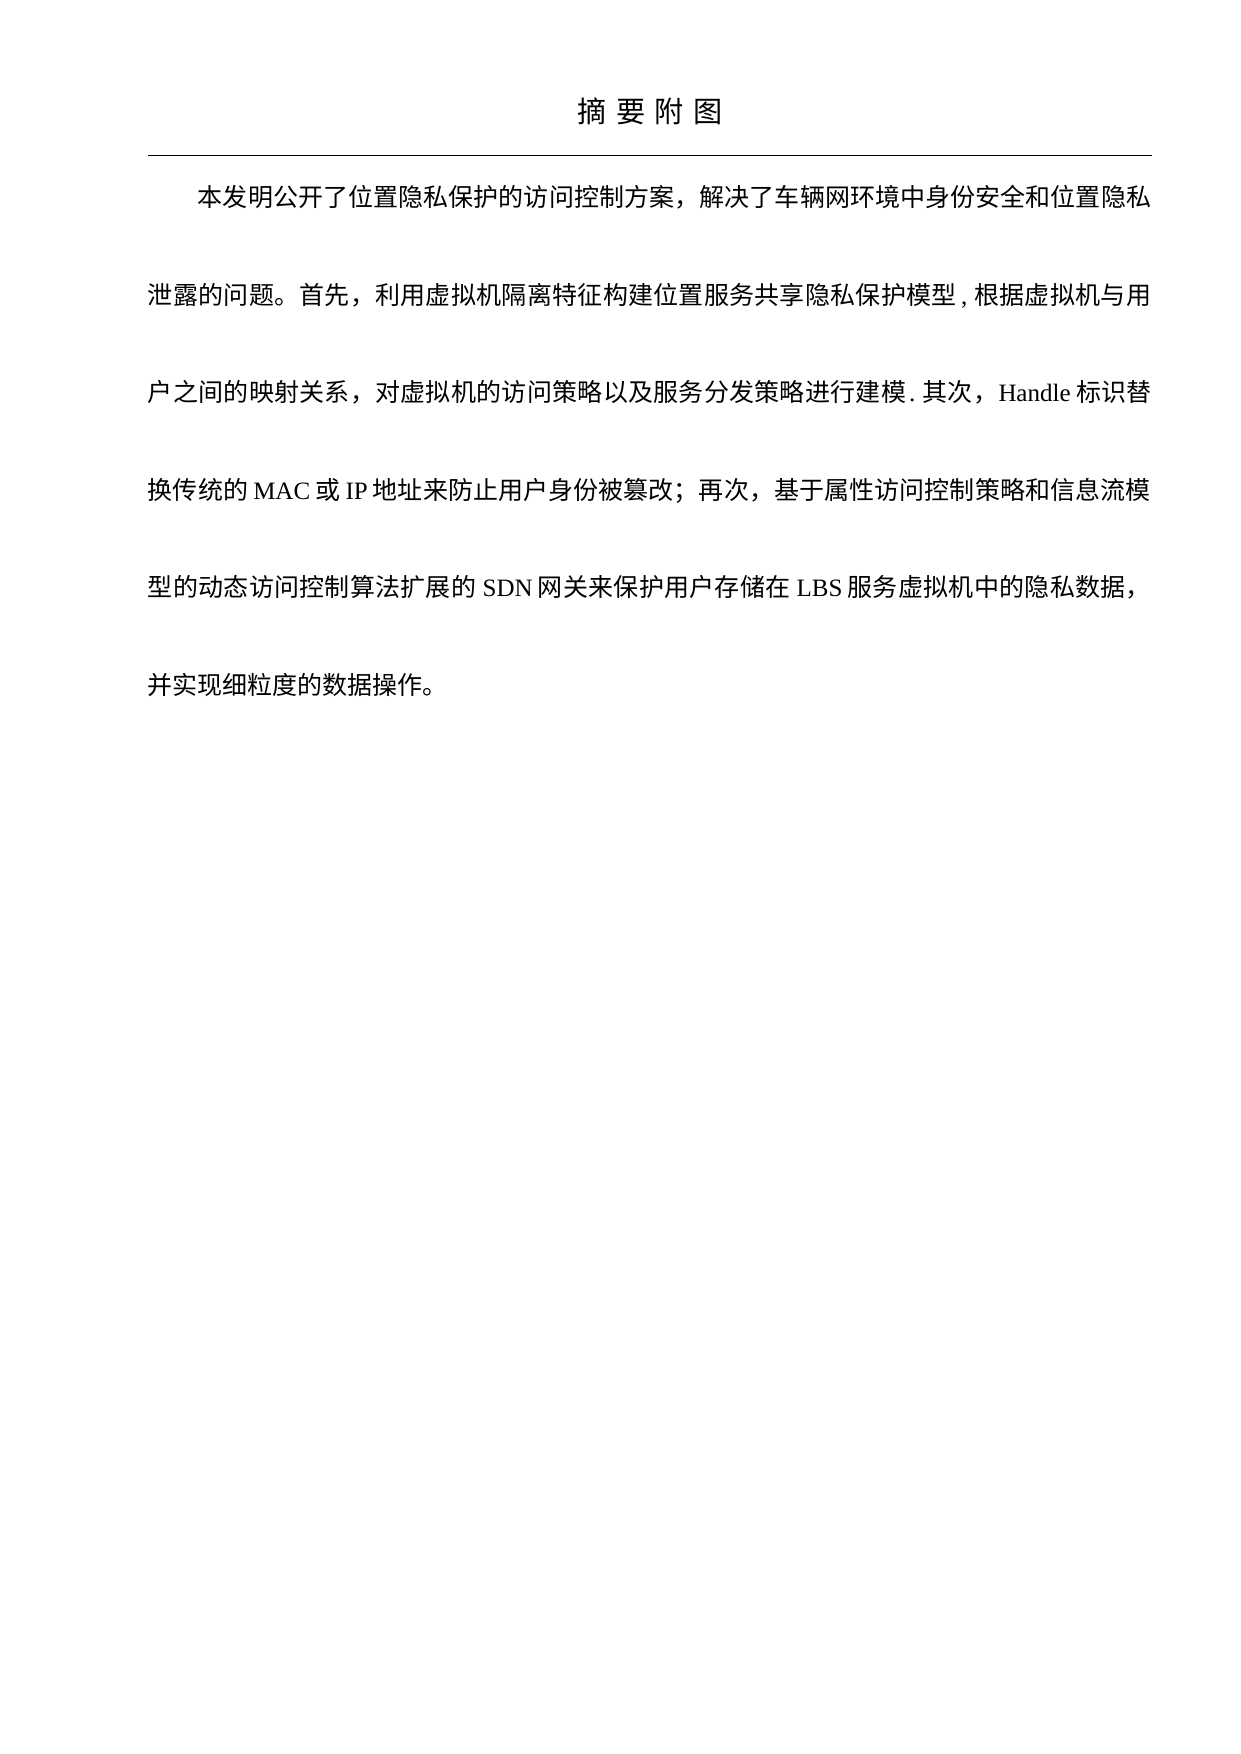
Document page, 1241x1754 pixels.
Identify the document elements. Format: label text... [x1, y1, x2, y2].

text 本发明公开了位置隐私保护的访问控制方案，解决了车辆网环境中身份安全和位置隐私泄露的问题。首先，利用虚拟机隔离特征构建位置服务共享隐私保护模型, 根据虚拟机与用户之间的映射关系，对虚拟机的访问策略以及服务分发策略进行建模. 其次，Handle标识替换传统的MAC或IP地址来防止用户身份被篡改；再次，基于属性访问控制策略和信息流模型的动态访问控制算法扩展的SDN网关来保护用户存储在LBS服务虚拟机中的隐私数据，并实现细粒度的数据操作。 [148, 163, 1152, 716]
